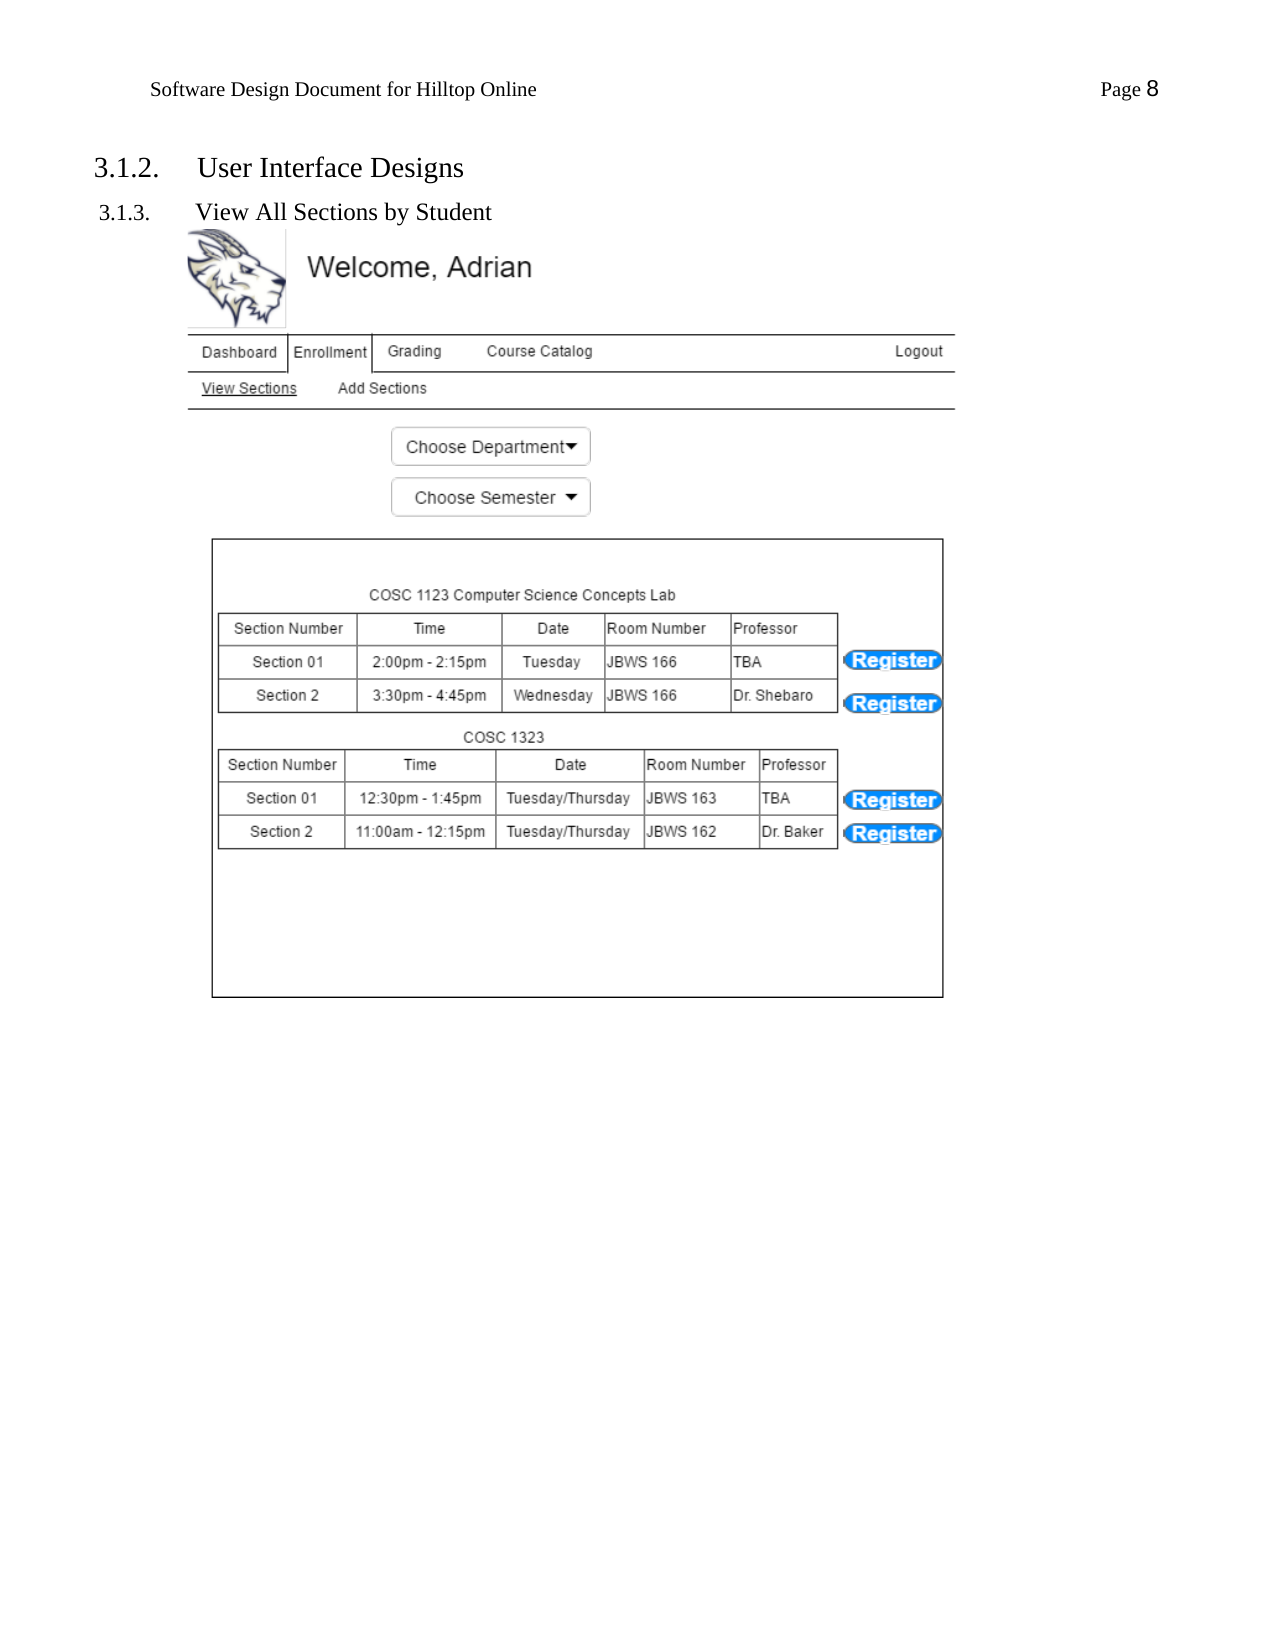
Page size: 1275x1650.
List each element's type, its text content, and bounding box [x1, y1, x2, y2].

subtitle User Interface Designs [159, 150, 1125, 183]
list View All Sections by Student [150, 197, 1125, 997]
